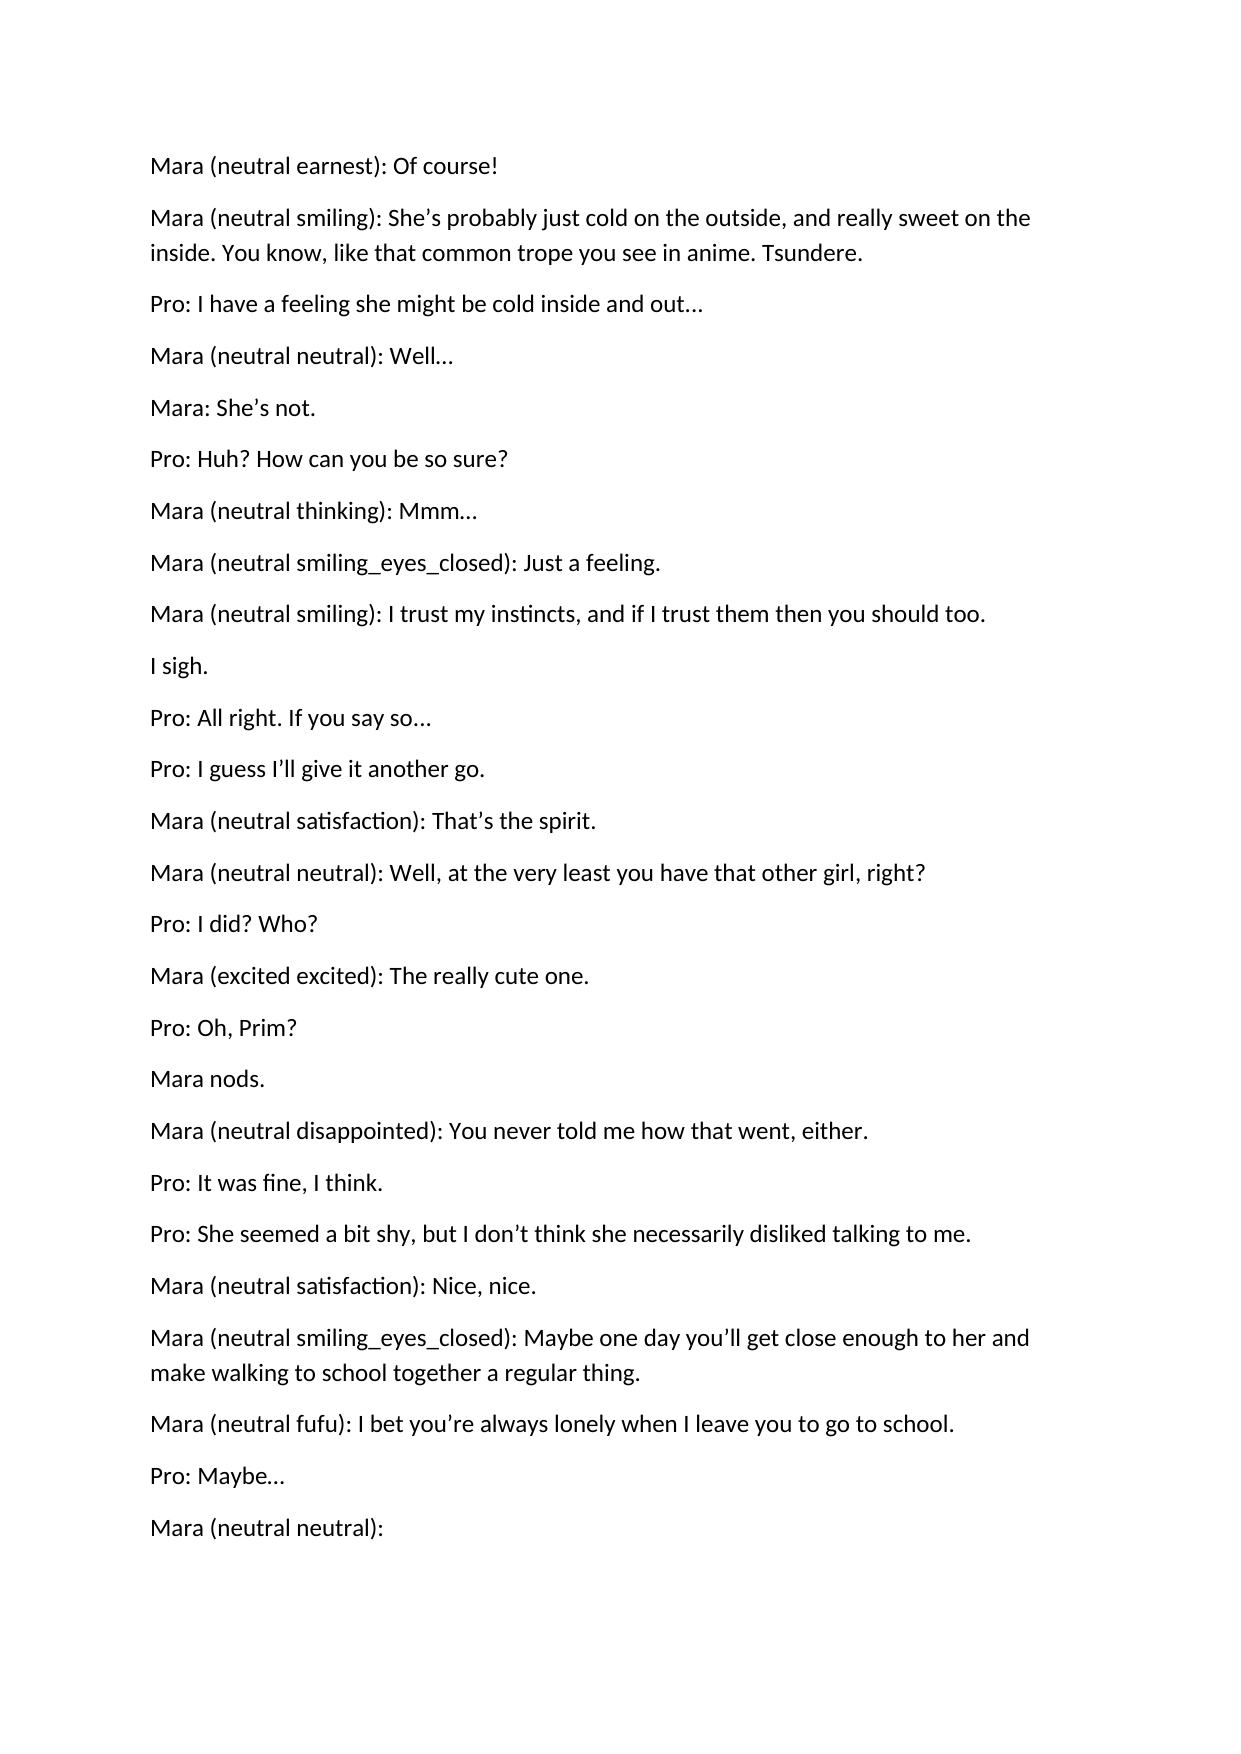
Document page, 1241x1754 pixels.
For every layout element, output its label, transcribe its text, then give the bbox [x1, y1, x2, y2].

text Mara (neutral neutral): Well, at the very least you have that other girl, right? [150, 857, 1090, 887]
text Pro: Oh, Prim? [150, 1012, 1090, 1042]
text Mara (neutral fufu): I bet you’re always lonely when I leave you to go to school. [150, 1408, 1090, 1439]
text Mara (neutral neutral): Well… [150, 340, 1090, 371]
text I sigh. [150, 650, 1090, 681]
text Mara: She’s not. [150, 392, 1090, 422]
text Mara (neutral smiling): She’s probably just cold on the outside, and really sweet on the inside. You know, like that common trope you see in anime. Tsundere. [150, 202, 1090, 267]
text Mara (neutral satisfaction): Nice, nice. [150, 1270, 1090, 1301]
text Mara (neutral thinking): Mmm… [150, 495, 1090, 526]
text Pro: Huh? How can you be so sure? [150, 443, 1090, 474]
text Mara (neutral disappointed): You never told me how that went, either. [150, 1115, 1090, 1146]
text Mara (neutral smiling_eyes_closed): Just a feeling. [150, 547, 1090, 577]
text Pro: She seemed a bit shy, but I don’t think she necessarily disliked talking to me. [150, 1218, 1090, 1249]
text Pro: I did? Who? [150, 908, 1090, 939]
text Mara (excited excited): The really cute one. [150, 960, 1090, 991]
text Pro: I guess I’ll give it another go. [150, 753, 1090, 784]
text Mara nods. [150, 1063, 1090, 1094]
text Pro: I have a feeling she might be cold inside and out... [150, 288, 1090, 319]
text Mara (neutral smiling): I trust my instincts, and if I trust them then you should too. [150, 598, 1090, 629]
text Mara (neutral smiling_eyes_closed): Maybe one day you’ll get close enough to her and make walking to school together a regular thing. [150, 1322, 1090, 1387]
text Pro: Maybe… [150, 1460, 1090, 1491]
text Mara (neutral satisfaction): That’s the spirit. [150, 805, 1090, 836]
text Mara (neutral neutral): [150, 1512, 1090, 1542]
text Pro: All right. If you say so... [150, 702, 1090, 732]
text Pro: It was fine, I think. [150, 1167, 1090, 1197]
text Mara (neutral earnest): Of course! [150, 150, 1090, 181]
